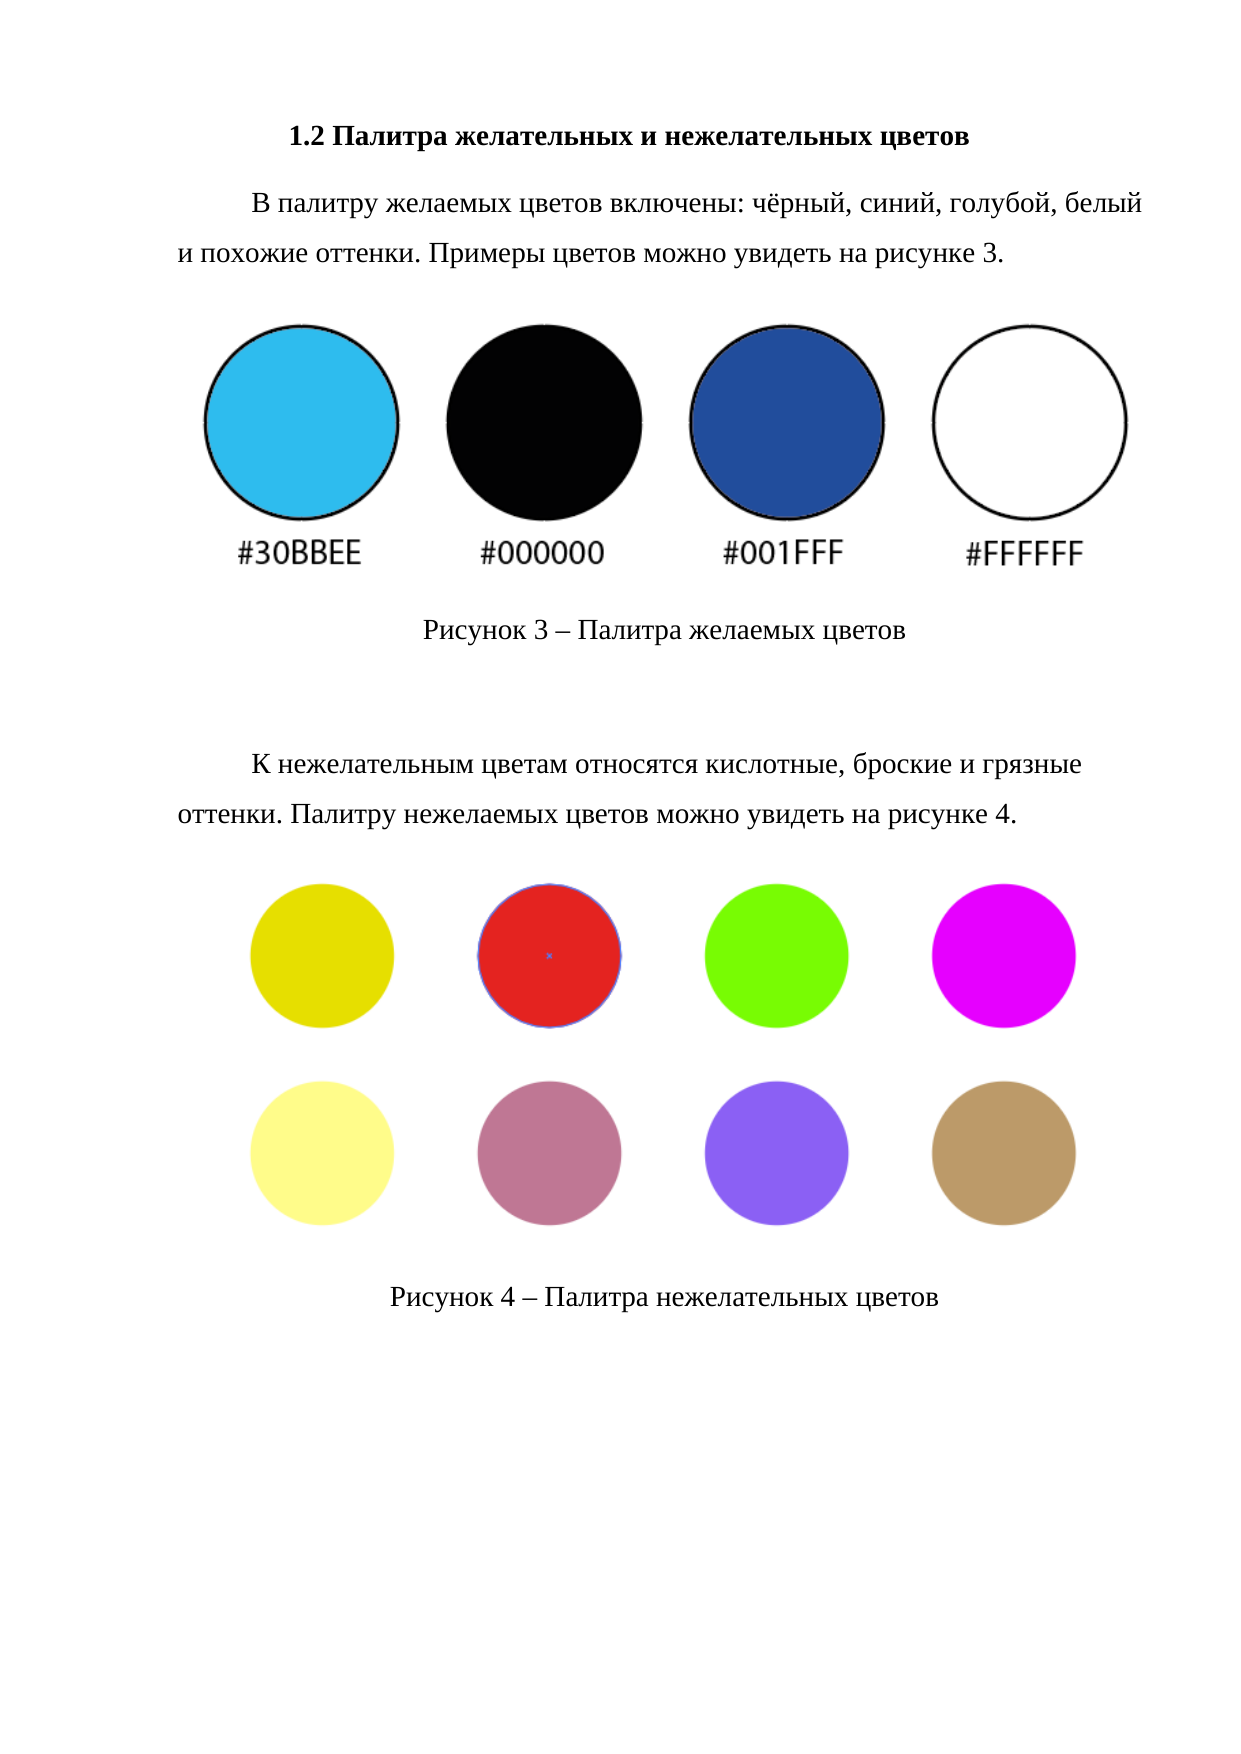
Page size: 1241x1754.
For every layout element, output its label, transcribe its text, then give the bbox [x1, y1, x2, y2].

text Рисунок 4 – Палитра нежелательных цветов [177, 1279, 1152, 1313]
list Палитра желательных и нежелательных цветов [288, 118, 1152, 152]
picture [222, 863, 1107, 1249]
picture [177, 302, 1152, 582]
text Рисунок 3 – Палитра желаемых цветов [177, 612, 1152, 646]
text В палитру желаемых цветов включены: чёрный, синий, голубой, белый и похожие оттенки. Примеры цветов можно увидеть на рисунке 3. [177, 185, 1152, 269]
text К нежелательным цветам относятся кислотные, броские и грязные оттенки. Палитру нежелаемых цветов можно увидеть на рисунке 4. [177, 746, 1152, 830]
